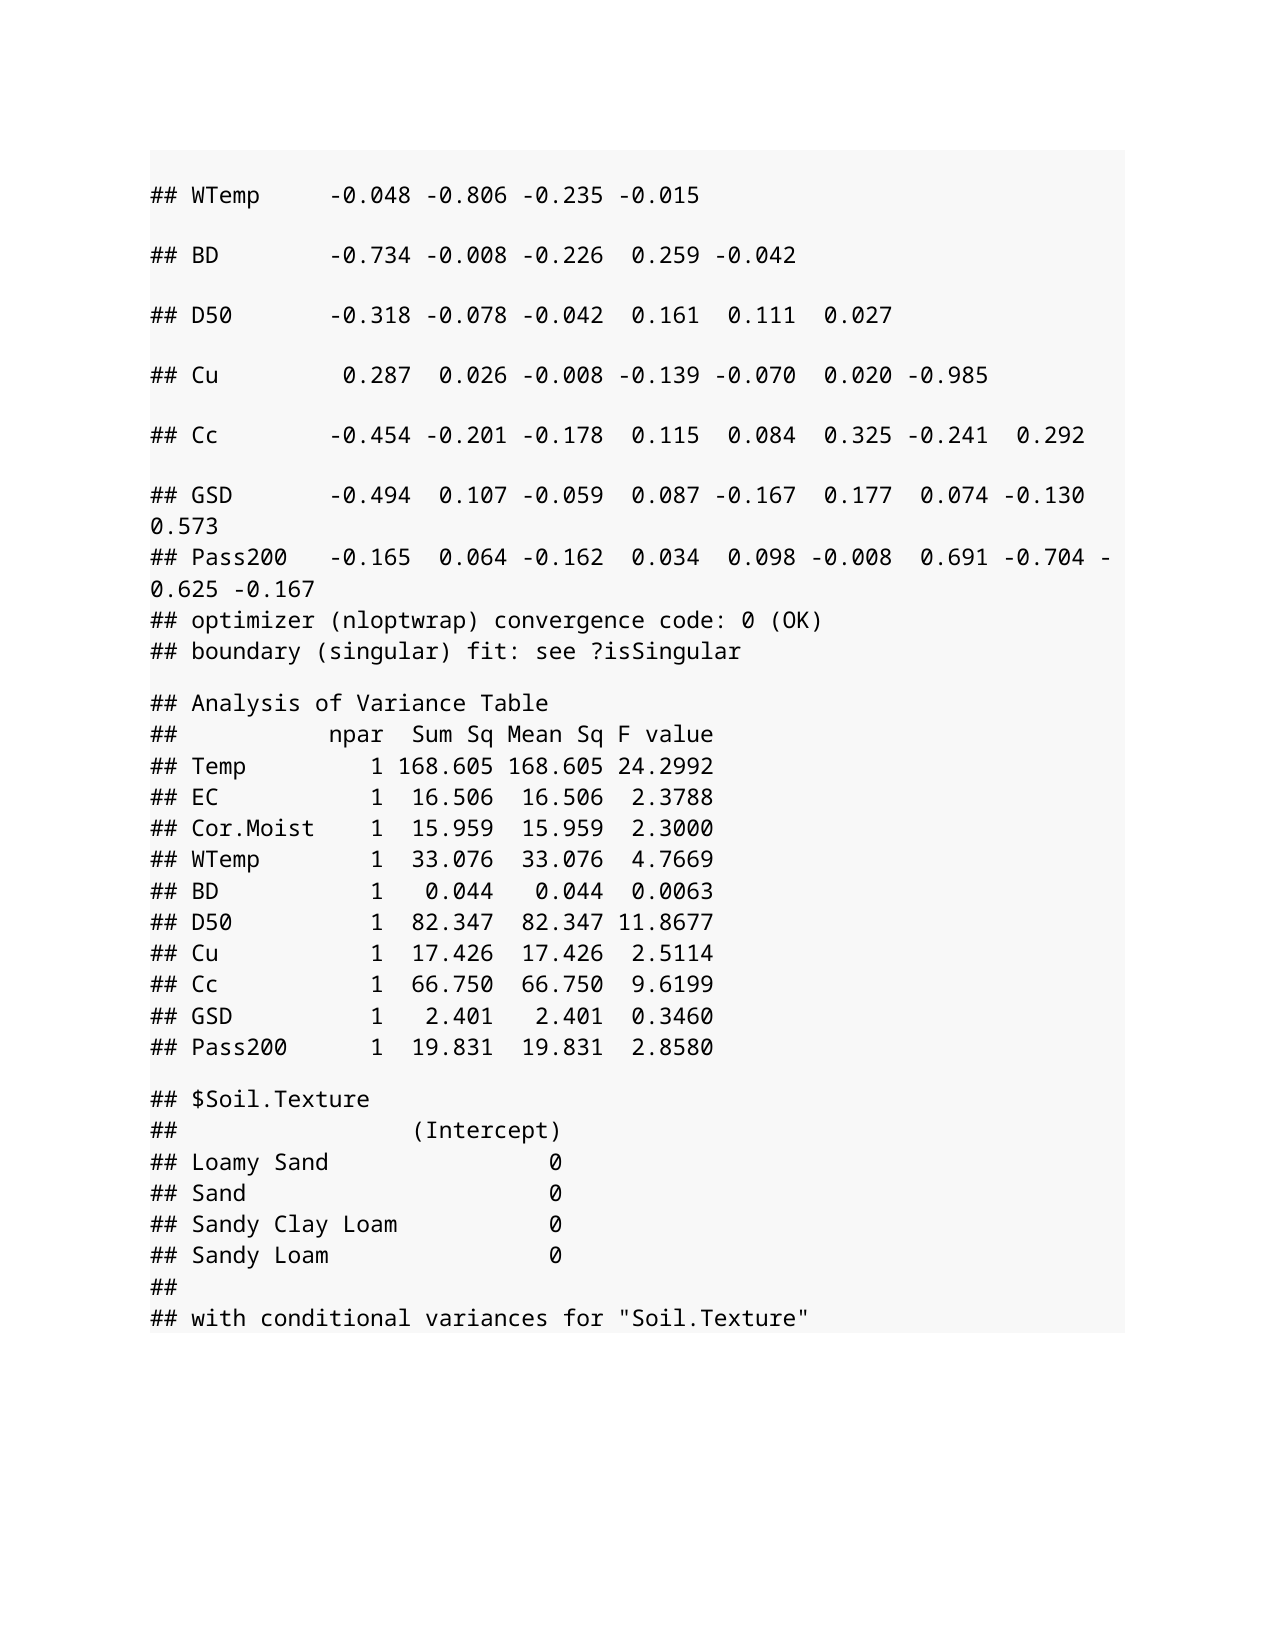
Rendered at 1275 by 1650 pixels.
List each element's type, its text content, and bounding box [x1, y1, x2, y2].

text ## Analysis of Variance Table ## npar Sum Sq Mean Sq F value ## Temp 1 168.605 168.605 24.2992 ## EC 1 16.506 16.506 2.3788 ## Cor.Moist 1 15.959 15.959 2.3000 ## WTemp 1 33.076 33.076 4.7669 ## BD 1 0.044 0.044 0.0063 ## D50 1 82.347 82.347 11.8677 ## Cu 1 17.426 17.426 2.5114 ## Cc 1 66.750 66.750 9.6199 ## GSD 1 2.401 2.401 0.3460 ## Pass200 1 19.831 19.831 2.8580 [150, 687, 1125, 1062]
text ## $Soil.Texture ## (Intercept) ## Loamy Sand 0 ## Sand 0 ## Sandy Clay Loam 0 ## Sandy Loam 0 ## ## with conditional variances for "Soil.Texture" [150, 1083, 1125, 1333]
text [150, 150, 1125, 666]
